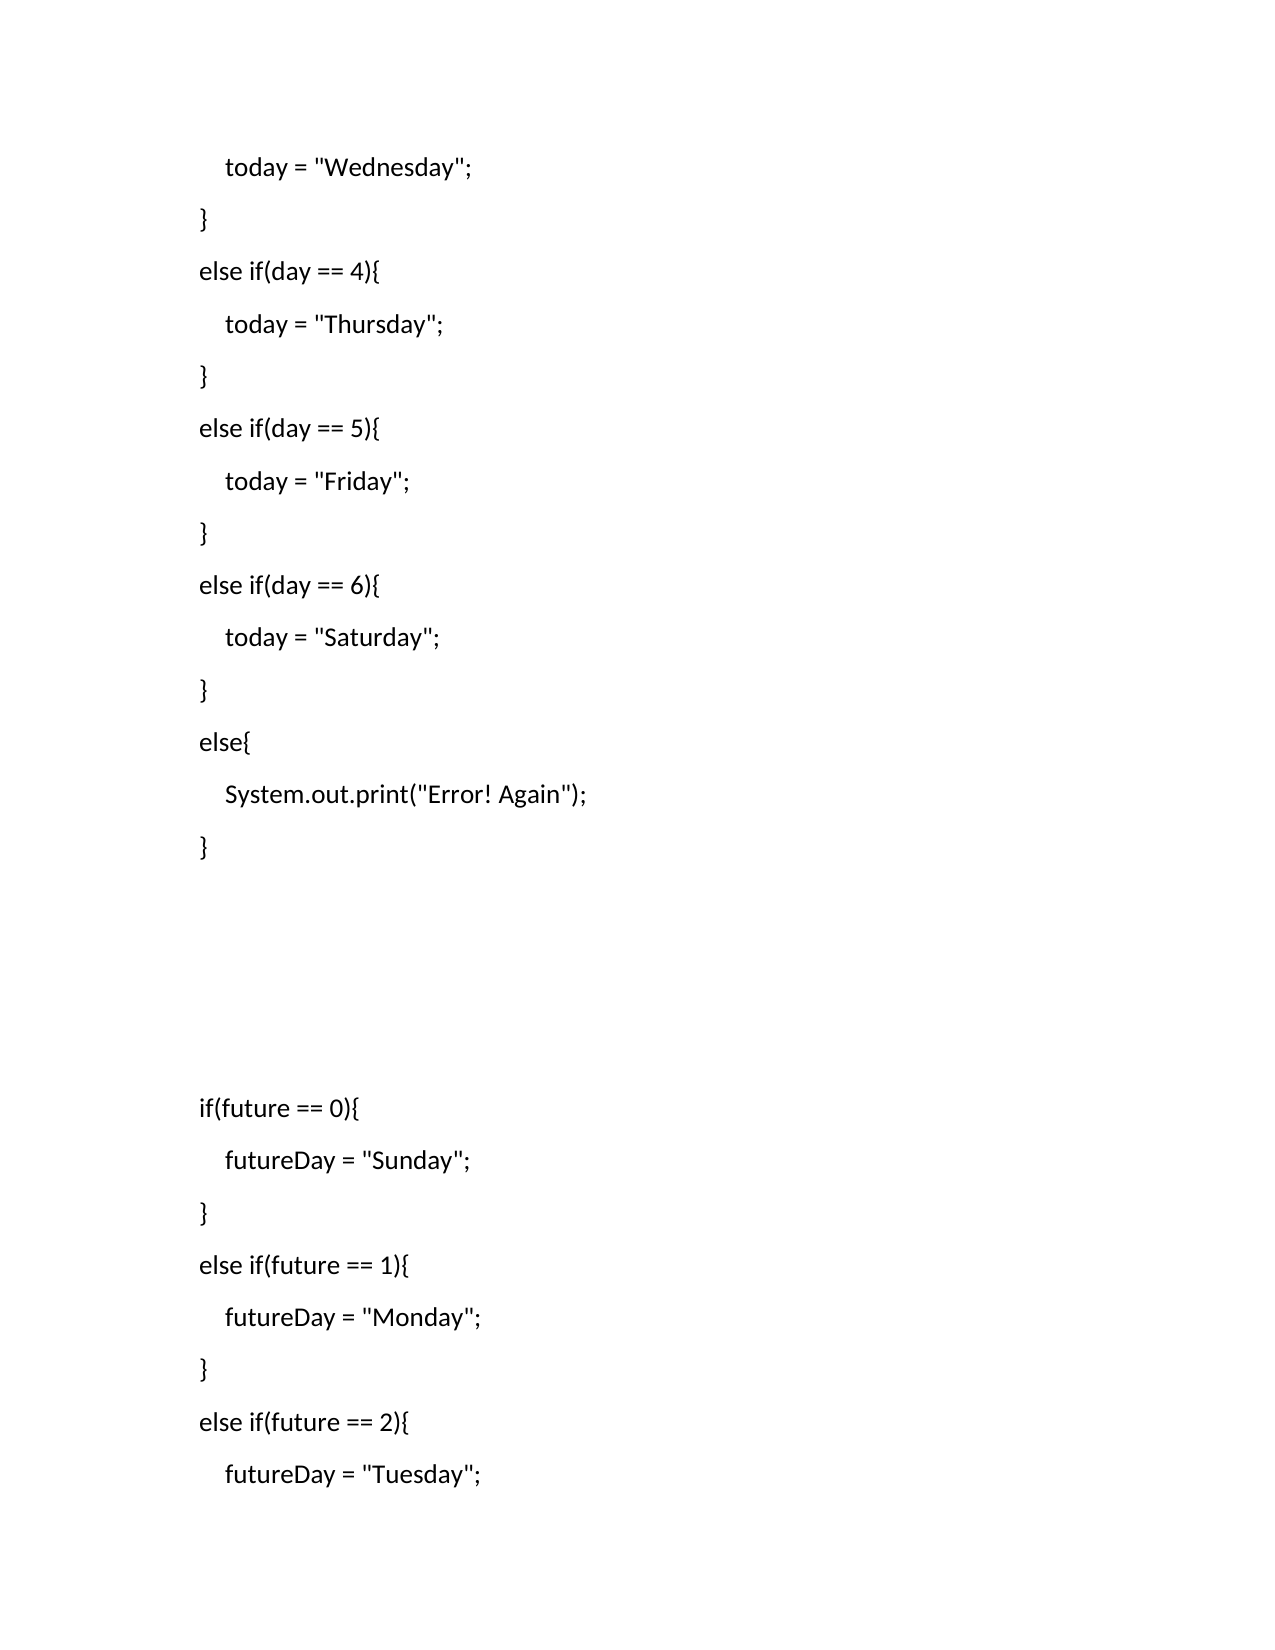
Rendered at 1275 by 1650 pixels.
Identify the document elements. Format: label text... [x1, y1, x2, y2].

text futureDay = "Sunday"; [150, 1143, 1125, 1177]
text } [150, 830, 1125, 863]
text System.out.print("Error! Again"); [150, 777, 1125, 811]
text } [150, 1353, 1125, 1386]
text today = "Thursday"; [150, 307, 1125, 340]
text today = "Saturday"; [150, 621, 1125, 654]
text } [150, 1196, 1125, 1229]
text else{ [150, 725, 1125, 758]
text } [150, 673, 1125, 706]
text else if(day == 5){ [150, 411, 1125, 444]
text else if(future == 2){ [150, 1405, 1125, 1438]
text else if(day == 4){ [150, 254, 1125, 288]
text else if(day == 6){ [150, 568, 1125, 601]
text futureDay = "Monday"; [150, 1300, 1125, 1333]
text futureDay = "Tuesday"; [150, 1457, 1125, 1490]
text today = "Friday"; [150, 464, 1125, 497]
text today = "Wednesday"; [150, 150, 1125, 183]
text } [150, 202, 1125, 235]
text if(future == 0){ [150, 1091, 1125, 1124]
text } [150, 359, 1125, 392]
text } [150, 516, 1125, 549]
text else if(future == 1){ [150, 1248, 1125, 1281]
